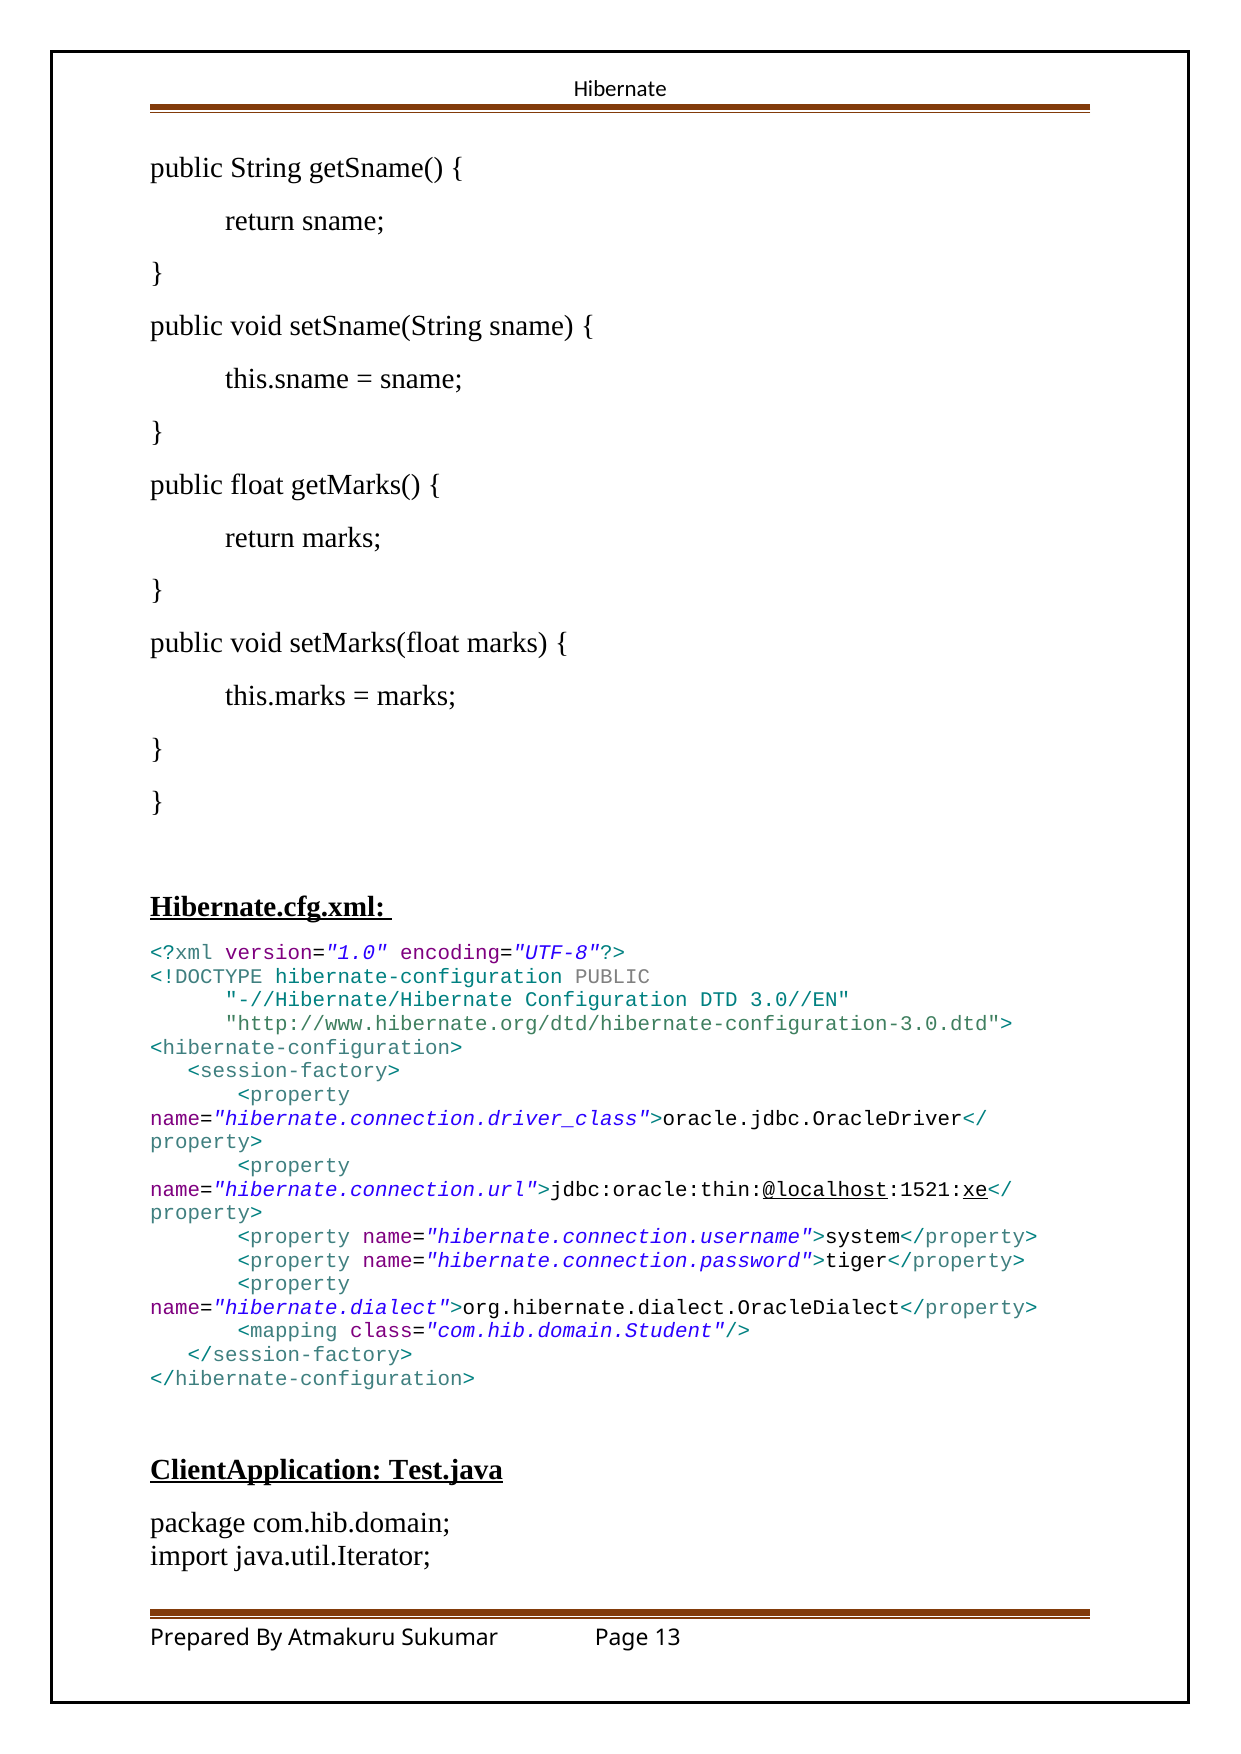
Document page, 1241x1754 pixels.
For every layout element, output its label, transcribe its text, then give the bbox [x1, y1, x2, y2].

text public void setMarks(float marks) { [150, 625, 1090, 659]
text ClientApplication: Test.java [150, 1452, 1090, 1486]
text </hibernate-configuration> [150, 1368, 1090, 1391]
text </session-factory> [150, 1344, 1090, 1368]
text <?xml version="1.0" encoding="UTF-8"?> [150, 942, 1090, 966]
text Hibernate.cfg.xml: [150, 889, 1090, 923]
text } [150, 572, 1090, 606]
text <!DOCTYPE hibernate-configuration PUBLIC [150, 966, 1090, 989]
text <property name="hibernate.connection.url">jdbc:oracle:thin:@localhost:1521:xe</property> [150, 1155, 1090, 1226]
text <mapping class="com.hib.domain.Student"/> [150, 1321, 1090, 1344]
text <session-factory> [150, 1060, 1090, 1084]
text this.sname = sname; [150, 361, 1090, 395]
text "http://www.hibernate.org/dtd/hibernate-configuration-3.0.dtd"> [150, 1013, 1090, 1037]
text import java.util.Iterator; [150, 1538, 1090, 1572]
text package com.hib.domain; [150, 1505, 1090, 1538]
text public void setSname(String sname) { [150, 308, 1090, 342]
text } [150, 256, 1090, 289]
text <property name="hibernate.connection.driver_class">oracle.jdbc.OracleDriver</property> [150, 1084, 1090, 1155]
text "-//Hibernate/Hibernate Configuration DTD 3.0//EN" [150, 989, 1090, 1013]
text <property name="hibernate.connection.password">tiger</property> [150, 1249, 1090, 1273]
text return marks; [150, 520, 1090, 553]
text public float getMarks() { [150, 467, 1090, 500]
text <hibernate-configuration> [150, 1037, 1090, 1060]
text } [150, 414, 1090, 448]
text } [150, 731, 1090, 764]
text <property name="hibernate.connection.username">system</property> [150, 1226, 1090, 1249]
text public String getSname() { [150, 150, 1090, 183]
text return sname; [150, 203, 1090, 236]
text this.marks = marks; [150, 678, 1090, 712]
text } [150, 784, 1090, 817]
text <property name="hibernate.dialect">org.hibernate.dialect.OracleDialect</property> [150, 1273, 1090, 1321]
